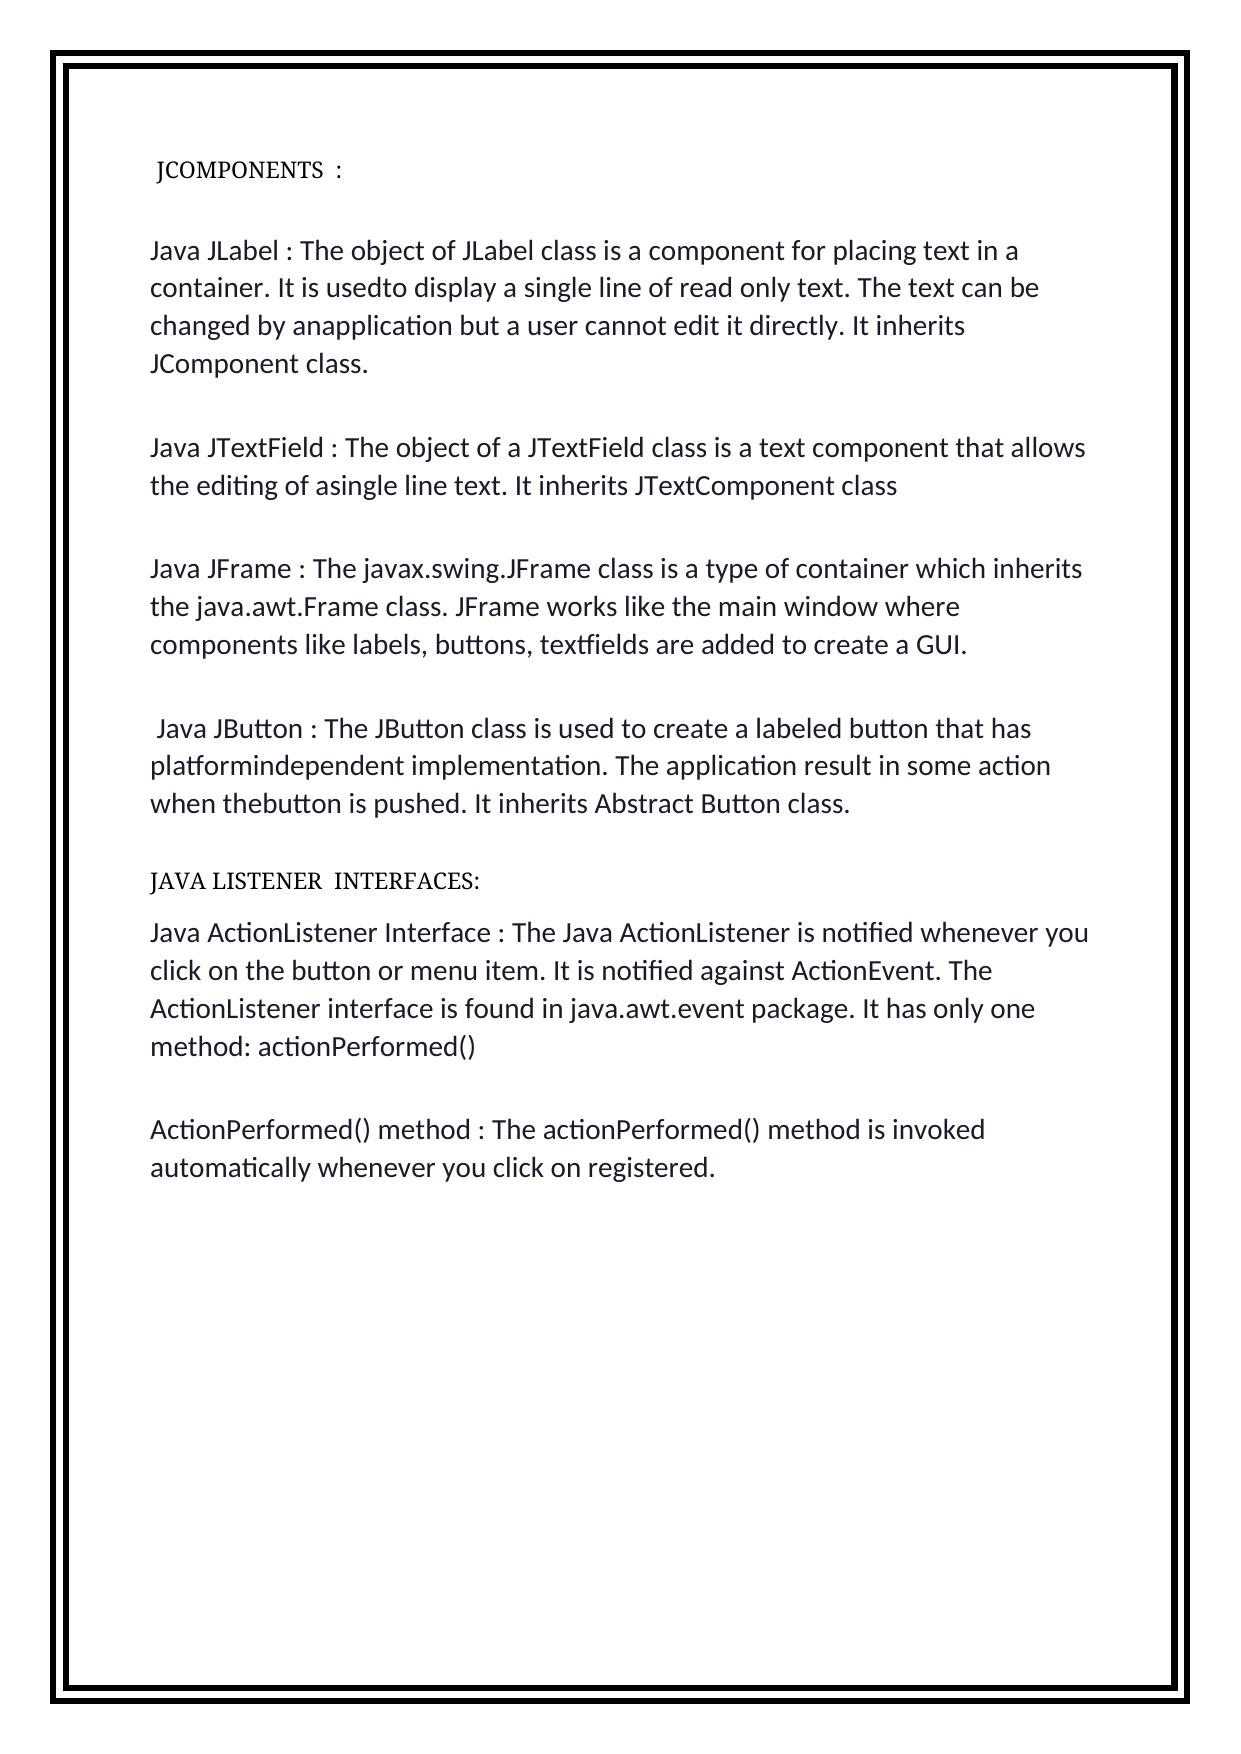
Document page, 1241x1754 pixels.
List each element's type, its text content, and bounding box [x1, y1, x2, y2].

subtitle Java JFrame : The javax.swing.JFrame class is a type of container which inherits the java.awt.Frame class. JFrame works like the main window where components like labels, buttons, textfields are added to create a GUI. [150, 551, 1090, 662]
subtitle Java JLabel : The object of JLabel class is a component for placing text in a container. It is usedto display a single line of read only text. The text can be changed by anapplication but a user cannot edit it directly. It inherits JComponent class. [150, 232, 1090, 381]
subtitle ActionPerformed() method : The actionPerformed() method is invoked automatically whenever you click on registered. [150, 1111, 1090, 1185]
subtitle Java JTextField : The object of a JTextField class is a text component that allows the editing of asingle line text. It inherits JTextComponent class [150, 429, 1090, 502]
subtitle JCOMPONENTS : [150, 154, 1090, 185]
subtitle Java ActionListener Interface : The Java ActionListener is notified whenever you click on the button or menu item. It is notified against ActionEvent. The ActionListener interface is found in java.awt.event package. It has only one method: actionPerformed() [150, 914, 1090, 1063]
text JAVA LISTENER INTERFACES: [150, 865, 1090, 896]
subtitle Java JButton : The JButton class is used to create a labeled button that has platformindependent implementation. The application result in some action when thebutton is pushed. It inherits Abstract Button class. [150, 710, 1090, 821]
